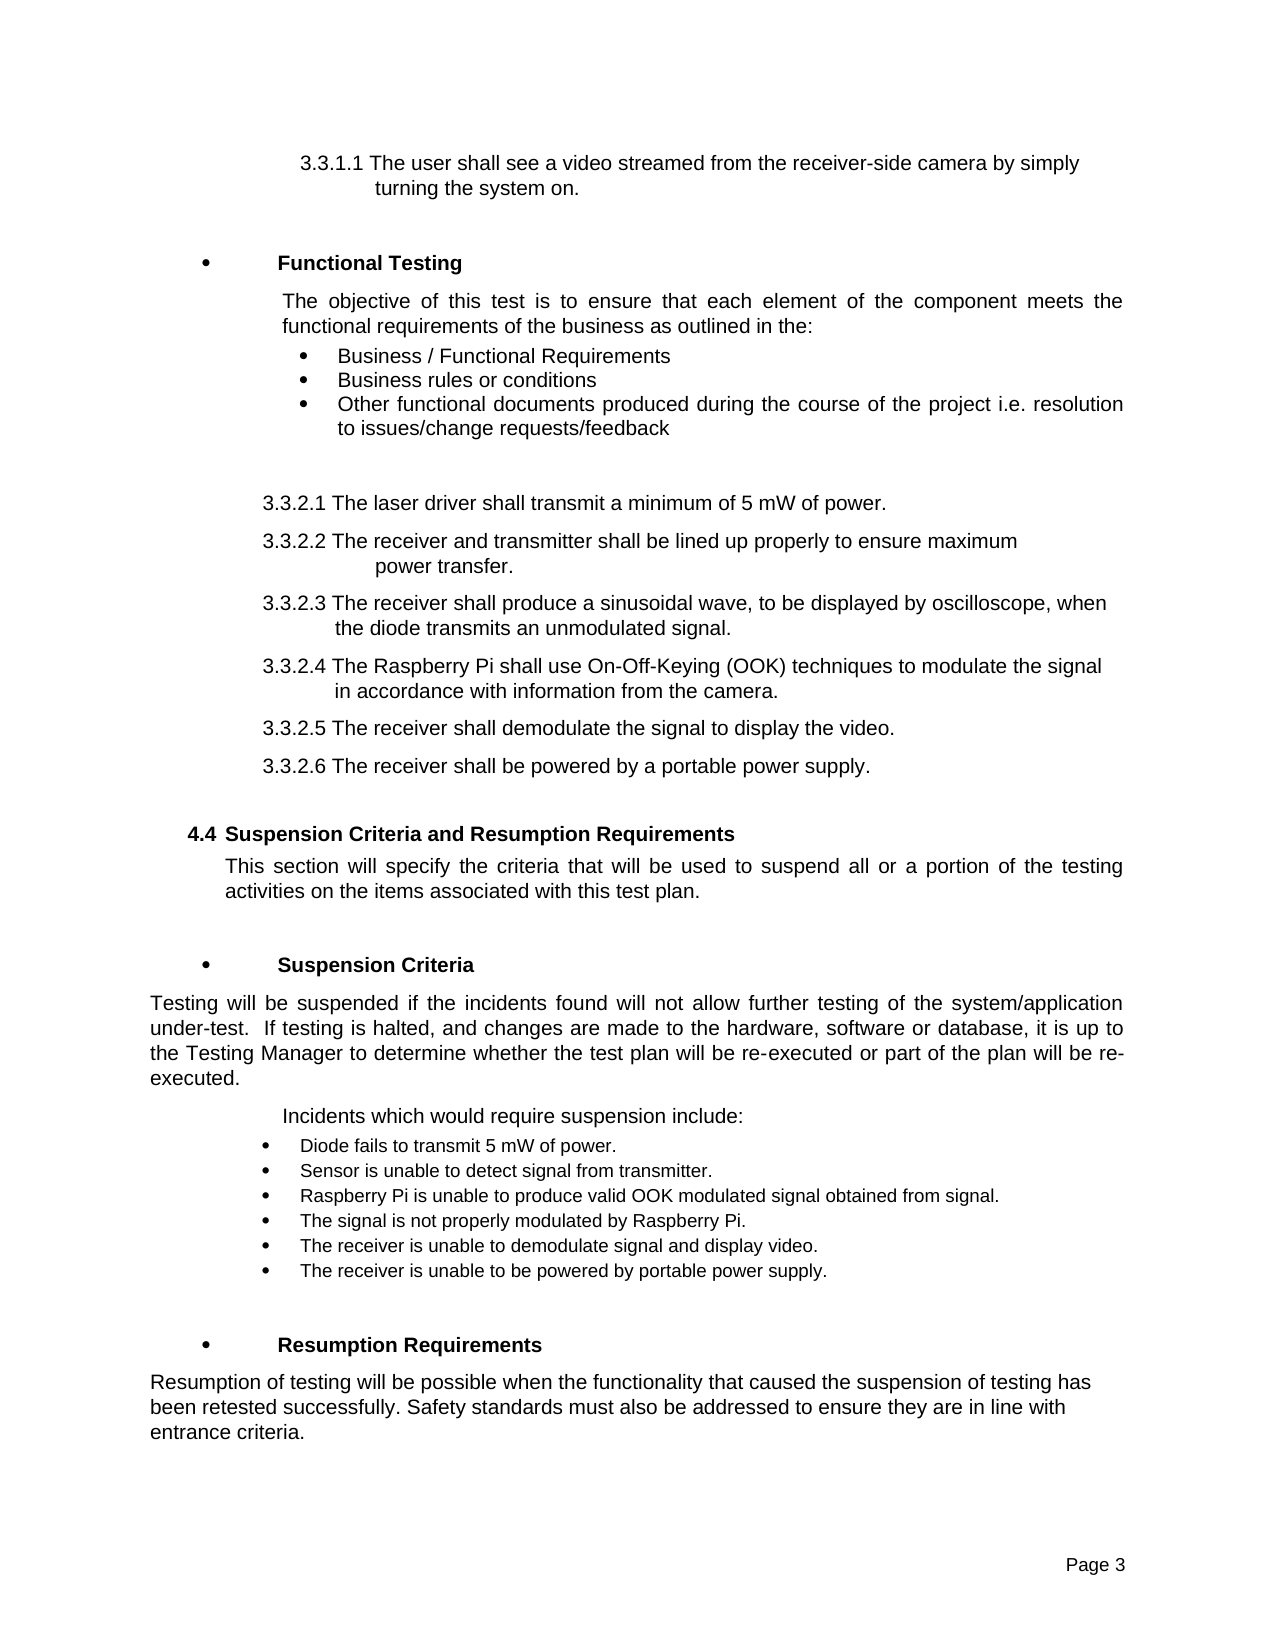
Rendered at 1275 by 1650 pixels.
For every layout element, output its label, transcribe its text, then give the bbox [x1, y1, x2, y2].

list Business rules or conditions [300, 368, 1125, 392]
subtitle Suspension Criteria [150, 952, 1125, 977]
subtitle Other functional documents produced during the course of the project i.e. resolution to issues/change requests/feedback [300, 392, 1125, 440]
subtitle 3.3.2.1 The laser driver shall transmit a minimum of 5 mW of power. [262, 490, 1125, 515]
subtitle The receiver is unable to be powered by portable power supply. [262, 1257, 1125, 1282]
subtitle 3.3.1.1 The user shall see a video streamed from the receiver-side camera by simply turning the system on. [225, 150, 1125, 200]
subtitle 3.3.2.5 The receiver shall demodulate the signal to display the video. [225, 715, 1125, 740]
subtitle Testing will be suspended if the incidents found will not allow further testing of the system/application under-test. If testing is halted, and changes are made to the hardware, software or database, it is up to the Testing Manager to determine whether the test plan will be re-executed or part of the plan will be re-executed. [150, 990, 1125, 1090]
subtitle This section will specify the criteria that will be used to suspend all or a portion of the testing activities on the items associated with this test plan. [225, 852, 1125, 902]
subtitle 3.3.2.4 The Raspberry Pi shall use On-Off-Keying (OOK) techniques to modulate the signal in accordance with information from the camera. [225, 652, 1125, 702]
subtitle 3.3.2.6 The receiver shall be powered by a portable power supply. [225, 752, 1125, 777]
subtitle 3.3.2.2 The receiver and transmitter shall be lined up properly to ensure maximum power transfer. [262, 527, 1125, 577]
subtitle Suspension Criteria and Resumption Requirements [187, 821, 1125, 846]
subtitle Resumption Requirements [150, 1332, 1125, 1357]
subtitle The receiver is unable to demodulate signal and display video. [262, 1232, 1125, 1257]
subtitle Resumption of testing will be possible when the functionality that caused the suspension of testing has been retested successfully. Safety standards must also be addressed to ensure they are in line with entrance criteria. [150, 1369, 1125, 1444]
list Business / Functional Requirements [300, 344, 1125, 368]
subtitle Functional Testing [150, 250, 1125, 275]
subtitle Diode fails to transmit 5 mW of power. [262, 1132, 1125, 1157]
subtitle Raspberry Pi is unable to produce valid OOK modulated signal obtained from signal. [262, 1182, 1125, 1207]
subtitle The objective of this test is to ensure that each element of the component meets the functional requirements of the business as outlined in the: [282, 287, 1125, 337]
subtitle Sensor is unable to detect signal from transmitter. [262, 1157, 1125, 1182]
subtitle Incidents which would require suspension include: [282, 1102, 1125, 1127]
subtitle 3.3.2.3 The receiver shall produce a sinusoidal wave, to be displayed by oscilloscope, when the diode transmits an unmodulated signal. [262, 590, 1125, 640]
subtitle The signal is not properly modulated by Raspberry Pi. [262, 1207, 1125, 1232]
